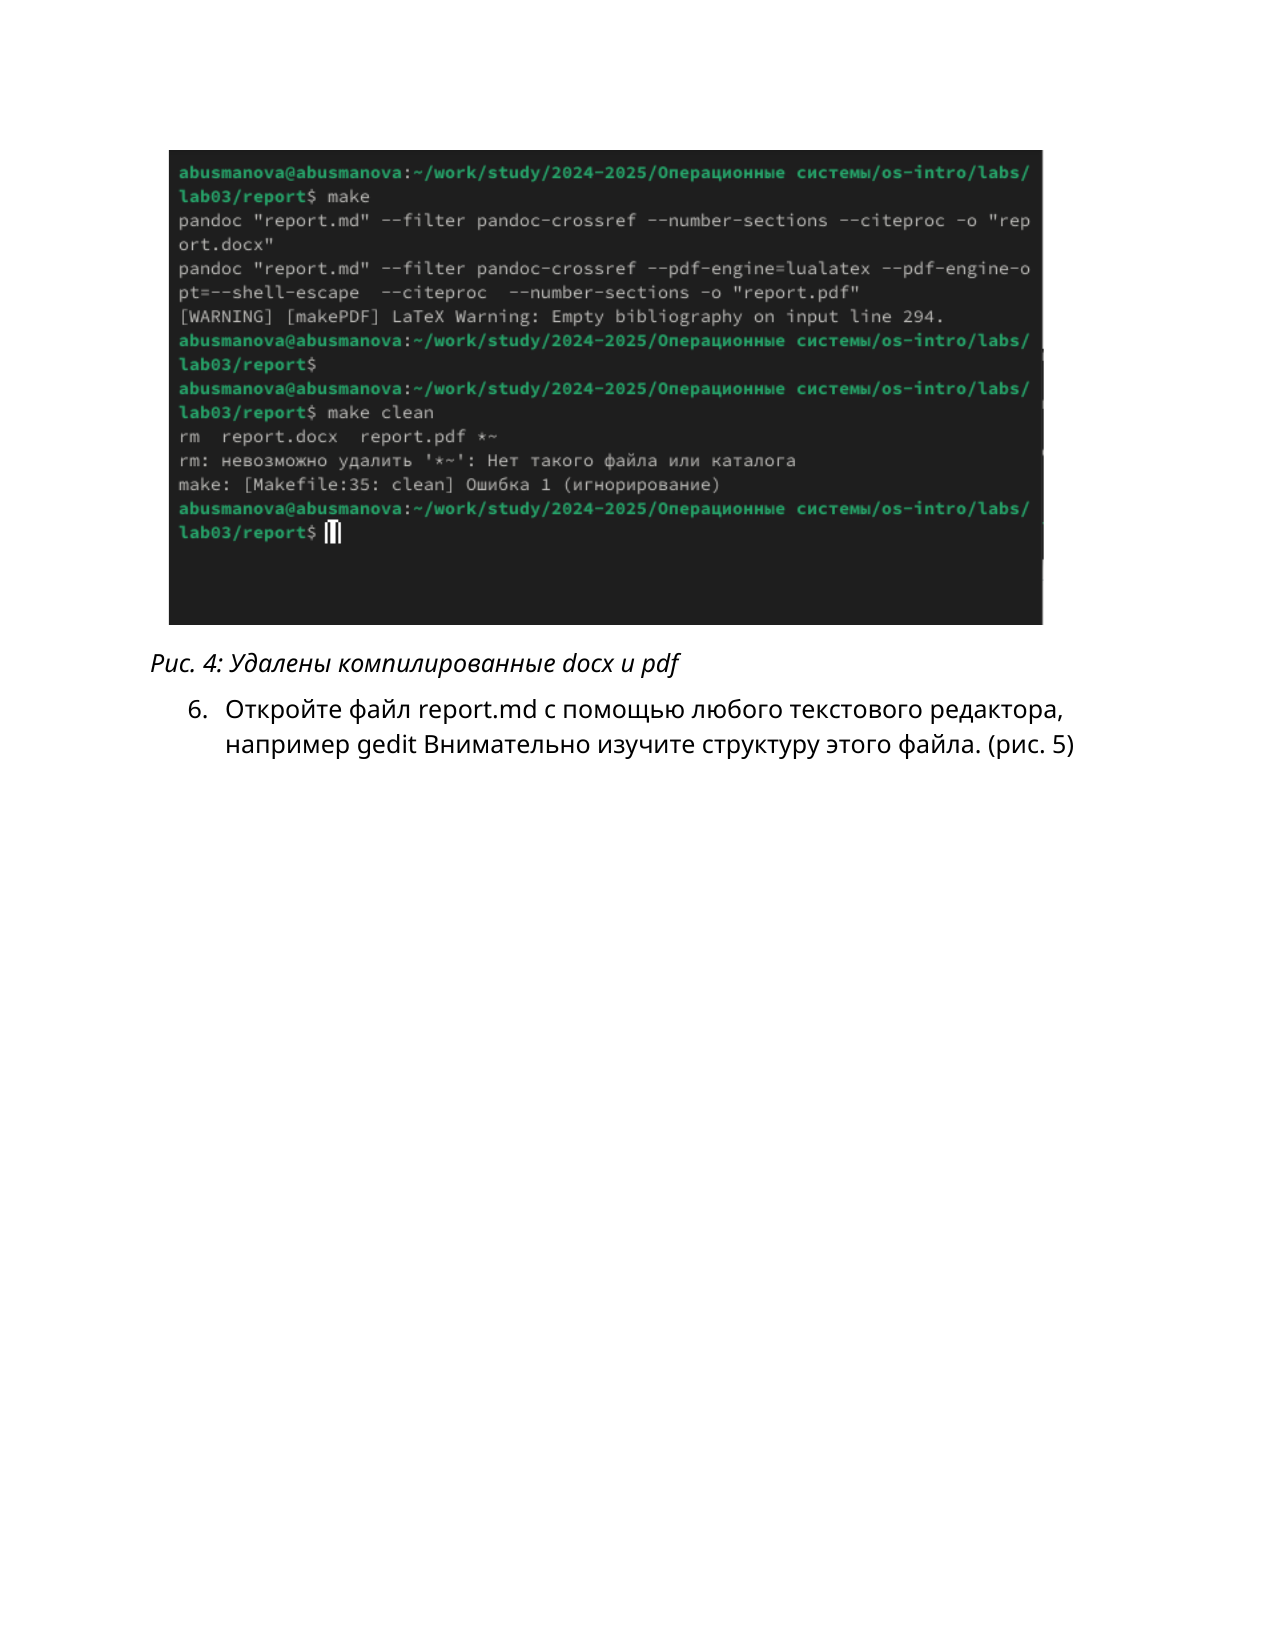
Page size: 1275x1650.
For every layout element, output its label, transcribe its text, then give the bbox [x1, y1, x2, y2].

list Откройте файл report.md c помощью любого текстового редактора, например gedit Внимательно изучите структуру этого файла. (рис. 5) [187, 692, 1125, 760]
picture [168, 150, 1044, 625]
text Рис. 4: Удалены компилированные docx и pdf [150, 646, 1125, 680]
